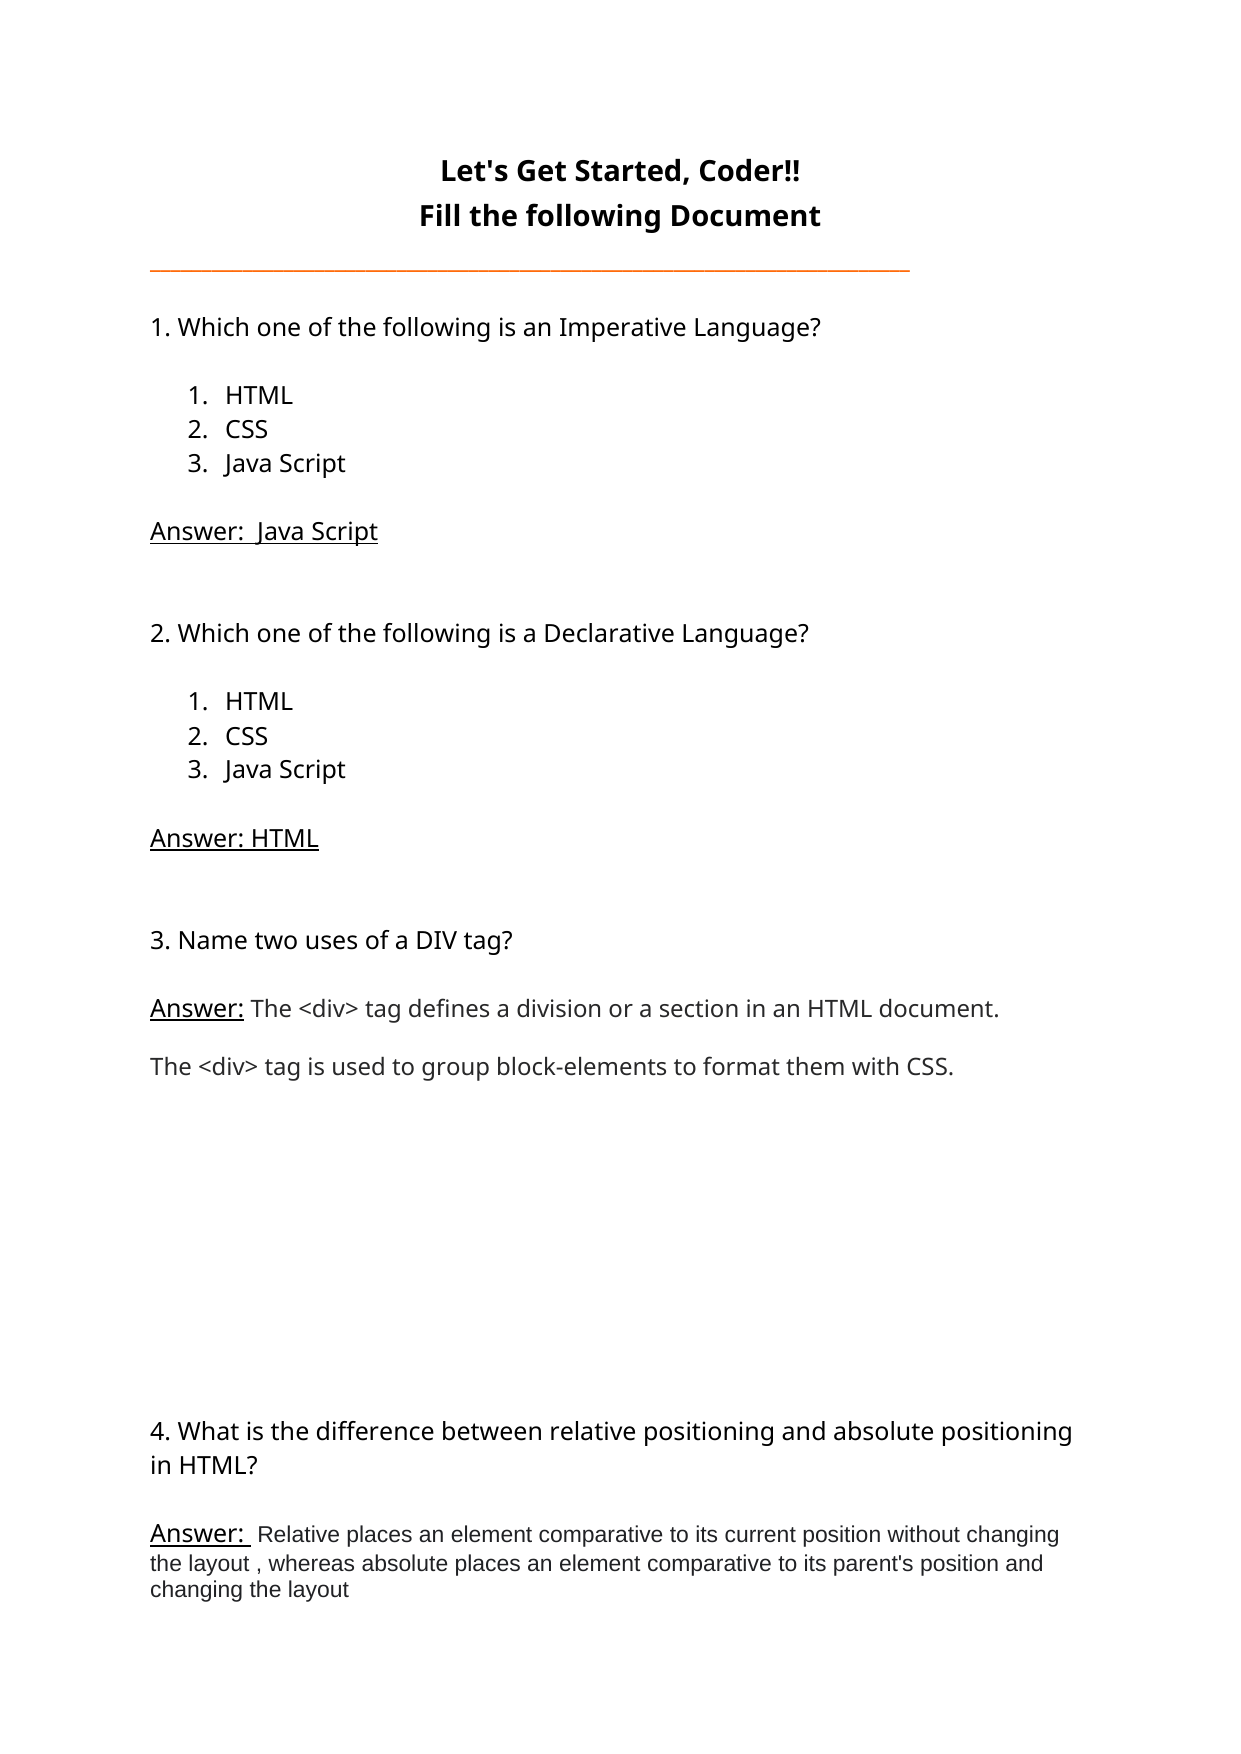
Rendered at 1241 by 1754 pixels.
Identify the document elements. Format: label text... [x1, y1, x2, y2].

text 2. Which one of the following is a Declarative Language? [150, 616, 1090, 650]
text __________________________________________________________________________ [150, 241, 1090, 275]
list CSS [187, 412, 1090, 446]
text 3. Name two uses of a DIV tag? [150, 922, 1090, 957]
text Let's Get Started, Coder!! [150, 150, 1090, 190]
list Java Script [187, 752, 1090, 786]
list HTML [187, 377, 1090, 412]
text Answer: Relative places an element comparative to its current position without changing the layout , whereas absolute places an element comparative to its parent's position and changing the layout [150, 1516, 1090, 1603]
text Answer: HTML [150, 820, 1090, 854]
text Fill the following Document [150, 196, 1090, 235]
list HTML [187, 684, 1090, 718]
text 4. What is the difference between relative positioning and absolute positioning in HTML? [150, 1414, 1090, 1482]
text Answer: Java Script [150, 514, 1090, 548]
text 1. Which one of the following is an Imperative Language? [150, 309, 1090, 343]
text Answer: The <div> tag defines a division or a section in an HTML document. [150, 991, 1090, 1025]
list CSS [187, 718, 1090, 752]
text The <div> tag is used to group block-elements to format them with CSS. [150, 1050, 1090, 1082]
list Java Script [187, 446, 1090, 480]
